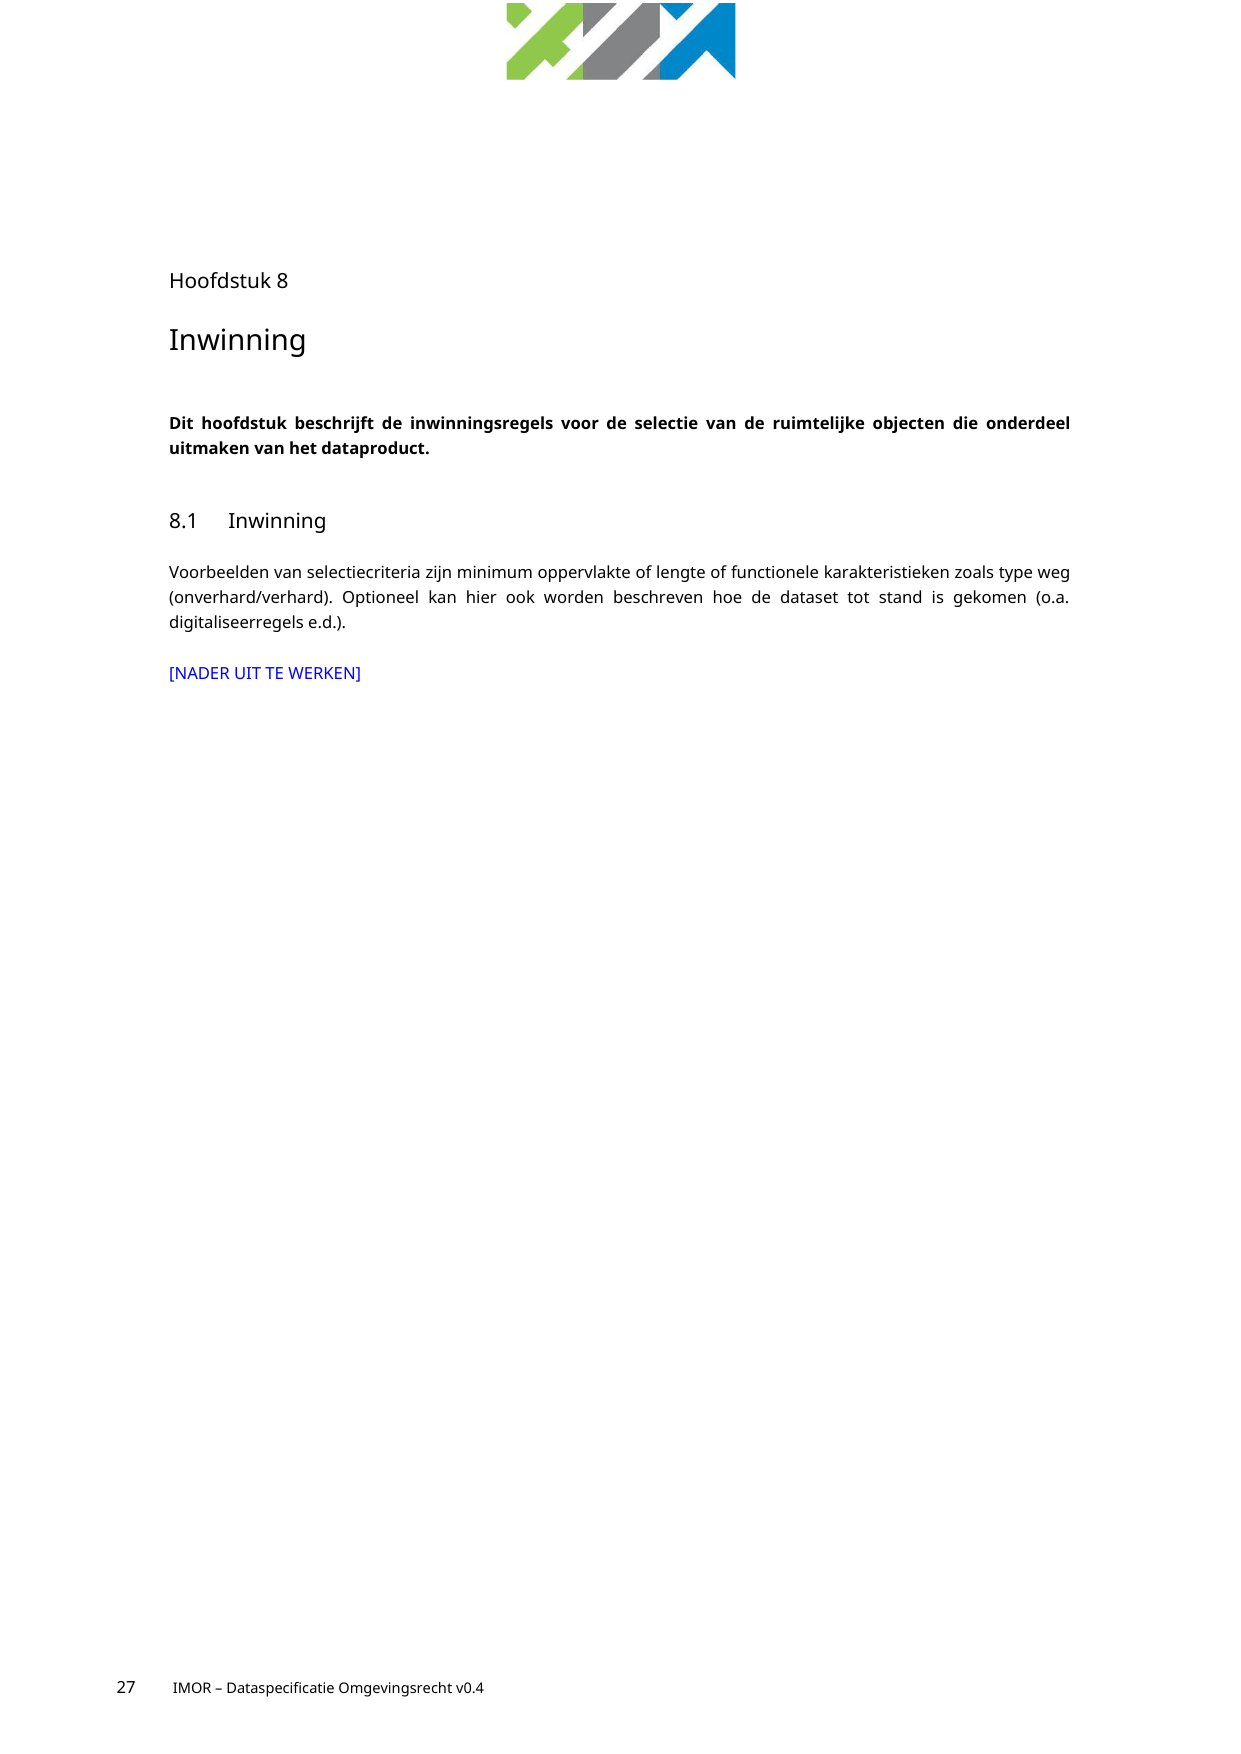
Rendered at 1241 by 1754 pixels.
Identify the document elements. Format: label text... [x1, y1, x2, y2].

picture [677, 50, 736, 80]
text [NADER UIT TE WERKEN] [169, 659, 1071, 684]
text Dit hoofdstuk beschrijft de inwinningsregels voor de selectie van de ruimtelijke objecten die onderdeel uitmaken van het dataproduct. [169, 409, 1071, 459]
text Voorbeelden van selectiecriteria zijn minimum oppervlakte of lengte of functionele karakteristieken zoals type weg (onverhard/verhard). Optioneel kan hier ook worden beschreven hoe de dataset tot stand is gekomen (o.a. digitaliseerregels e.d.). [169, 559, 1071, 634]
text Inwinning [169, 509, 1071, 534]
text Inwinning [169, 319, 1071, 359]
picture [506, 3, 718, 80]
